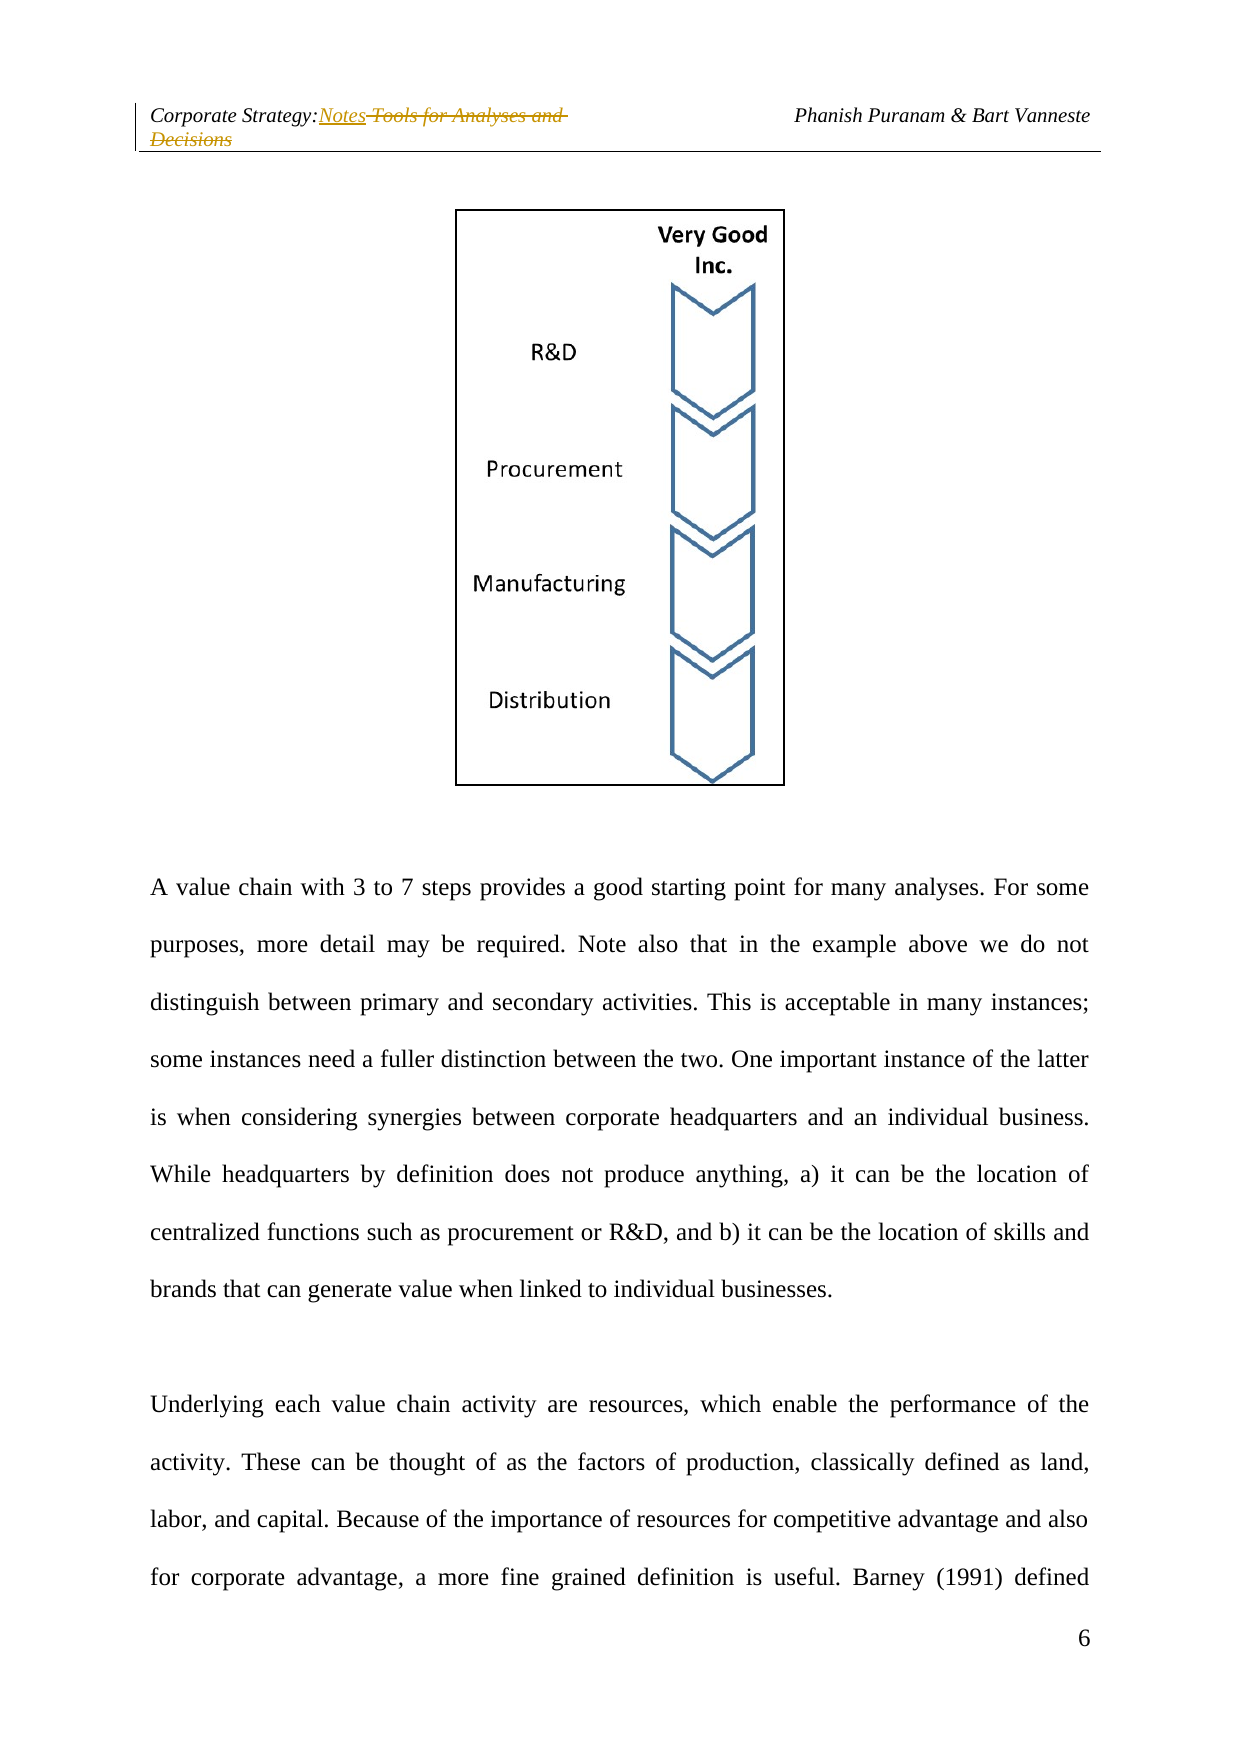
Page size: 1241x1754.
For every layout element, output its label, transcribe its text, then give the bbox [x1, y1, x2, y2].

picture [457, 211, 783, 784]
text A value chain with 3 to 7 steps provides a good starting point for many analyses. For some purposes, more detail may be required. Note also that in the example above we do not distinguish between primary and secondary activities. This is acceptable in many instances; some instances need a fuller distinction between the two. One important instance of the latter is when considering synergies between corporate headquarters and an individual business. While headquarters by definition does not produce anything, a) it can be the location of centralized functions such as procurement or R&D, and b) it can be the location of skills and brands that can generate value when linked to individual businesses. [150, 872, 1090, 1303]
